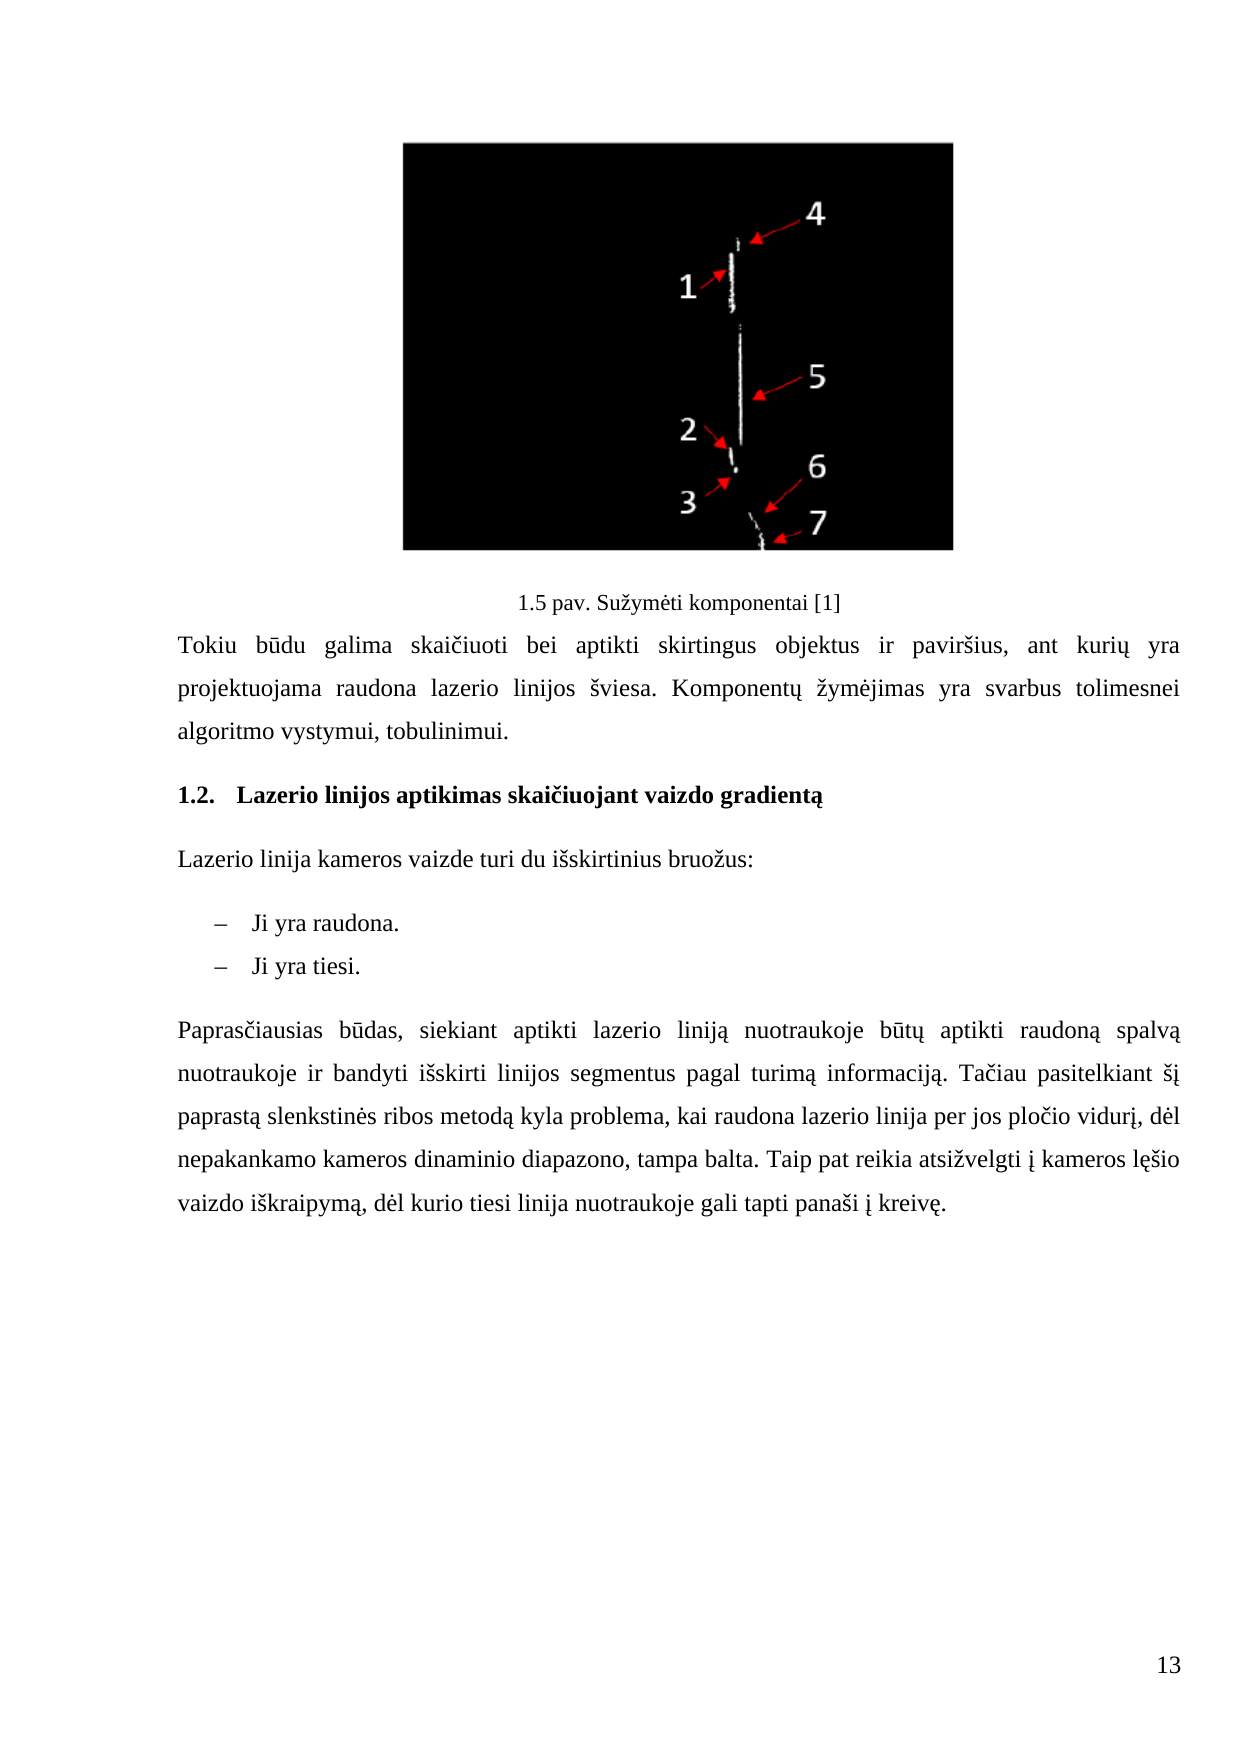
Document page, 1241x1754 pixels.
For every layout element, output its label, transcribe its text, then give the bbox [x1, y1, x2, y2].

picture [400, 139, 959, 556]
list Ji yra raudona. [214, 908, 1181, 937]
text Paprasčiausias būdas, siekiant aptikti lazerio liniją nuotraukoje būtų aptikti raudoną spalvą nuotraukoje ir bandyti išskirti linijos segmentus pagal turimą informaciją. Tačiau pasitelkiant šį paprastą slenkstinės ribos metodą kyla problema, kai raudona lazerio linija per jos pločio vidurį, dėl nepakankamo kameros dinaminio diapazono, tampa balta. Taip pat reikia atsižvelgti į kameros lęšio vaizdo iškraipymą, dėl kurio tiesi linija nuotraukoje gali tapti panaši į kreivę. [177, 1015, 1181, 1216]
text 1.5 pav. Sužymėti komponentai [1] [177, 589, 1181, 616]
list Ji yra tiesi. [214, 951, 1181, 980]
text Tokiu būdu galima skaičiuoti bei aptikti skirtingus objektus ir paviršius, ant kurių yra projektuojama raudona lazerio linijos šviesa. Komponentų žymėjimas yra svarbus tolimesnei algoritmo vystymui, tobulinimui. [177, 616, 1181, 745]
subtitle Lazerio linijos aptikimas skaičiuojant vaizdo gradientą [177, 780, 1181, 809]
text Lazerio linija kameros vaizde turi du išskirtinius bruožus: [177, 844, 1181, 873]
